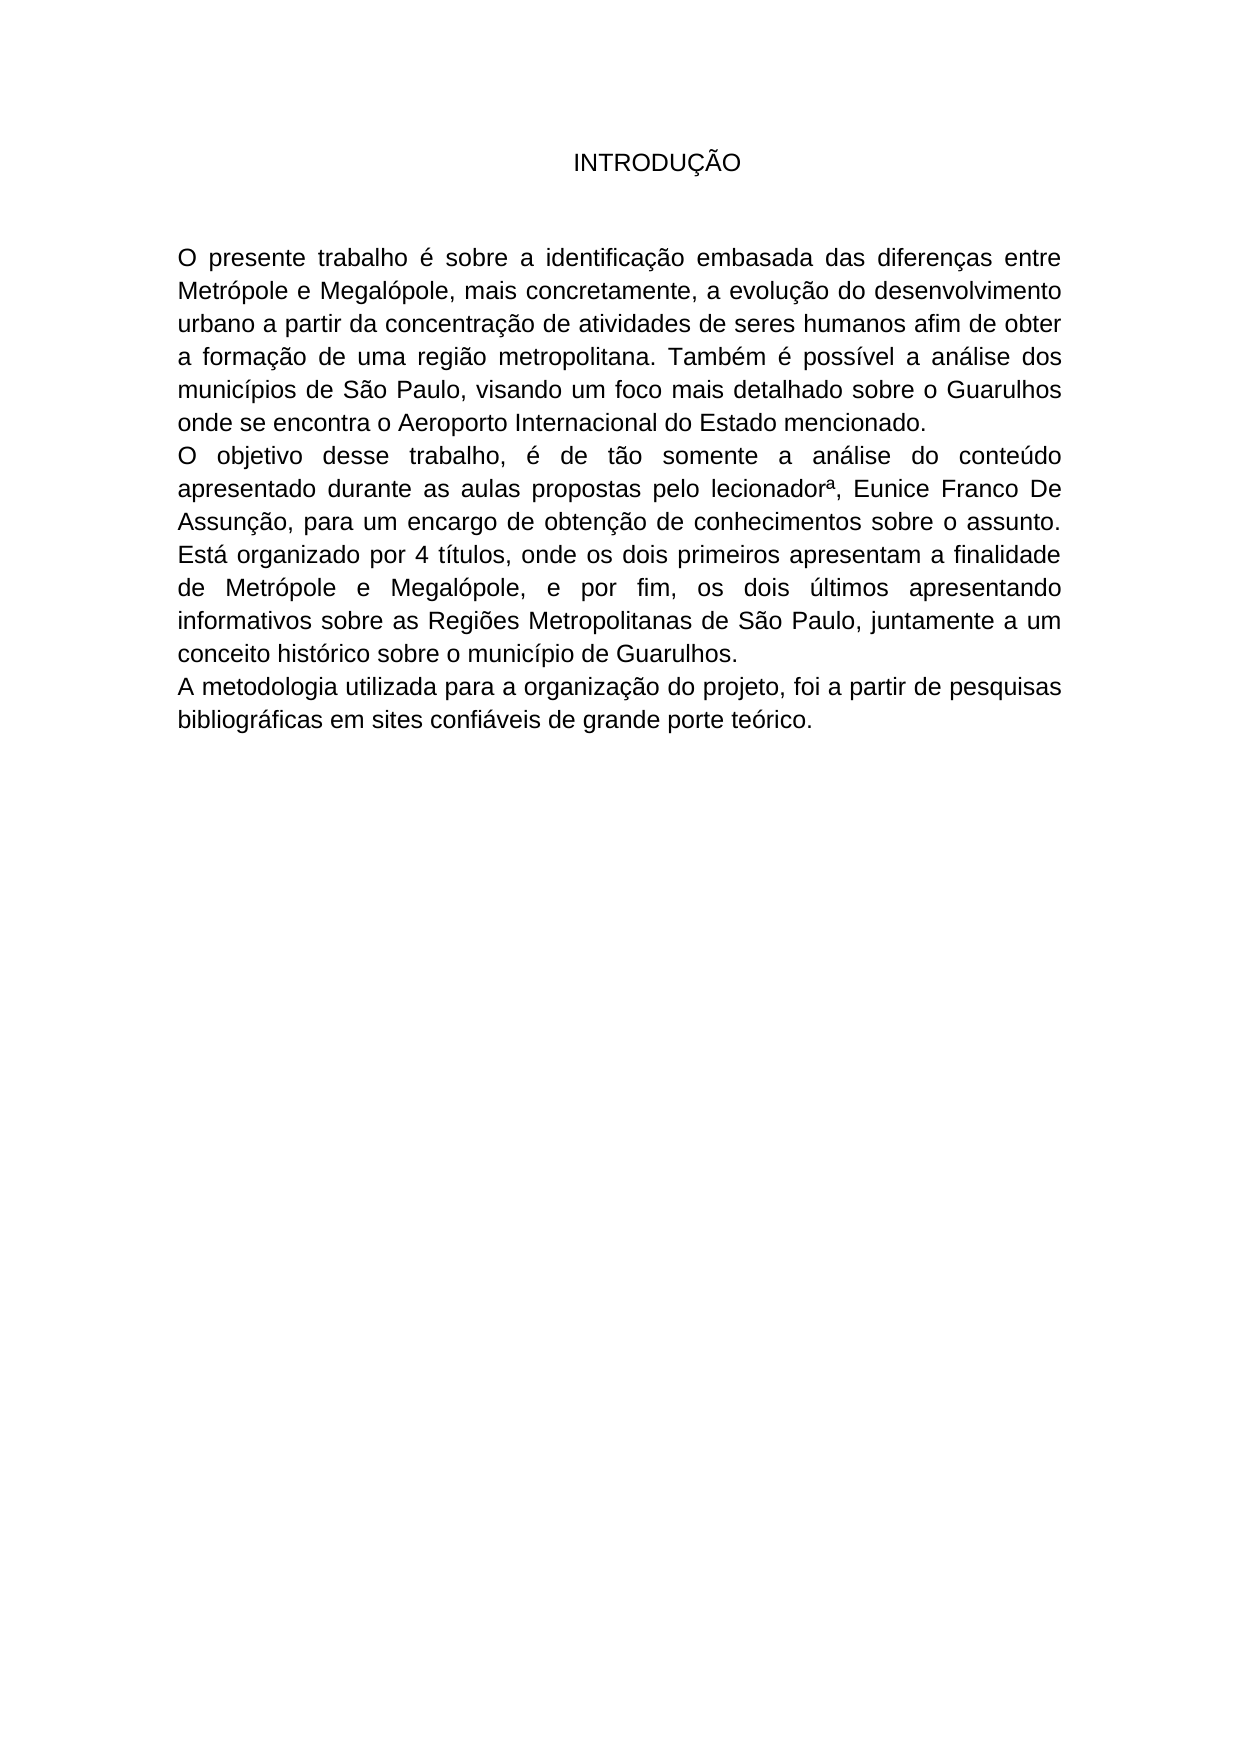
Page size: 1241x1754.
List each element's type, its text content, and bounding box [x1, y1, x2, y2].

text A metodologia utilizada para a organização do projeto, foi a partir de pesquisas bibliográficas em sites confiáveis de grande porte teórico. [177, 672, 1063, 734]
text O presente trabalho é sobre a identificação embasada das diferenças entre Metrópole e Megalópole, mais concretamente, a evolução do desenvolvimento urbano a partir da concentração de atividades de seres humanos afim de obter a formação de uma região metropolitana. Também é possível a análise dos municípios de São Paulo, visando um foco mais detalhado sobre o Guarulhos onde se encontra o Aeroporto Internacional do Estado mencionado. [177, 243, 1063, 437]
text INTRODUÇÃO [177, 148, 1063, 176]
text O objetivo desse trabalho, é de tão somente a análise do conteúdo apresentado durante as aulas propostas pelo lecionadorª, Eunice Franco De Assunção, para um encargo de obtenção de conhecimentos sobre o assunto. Está organizado por 4 títulos, onde os dois primeiros apresentam a finalidade de Metrópole e Megalópole, e por fim, os dois últimos apresentando informativos sobre as Regiões Metropolitanas de São Paulo, juntamente a um conceito histórico sobre o município de Guarulhos. [177, 441, 1063, 668]
